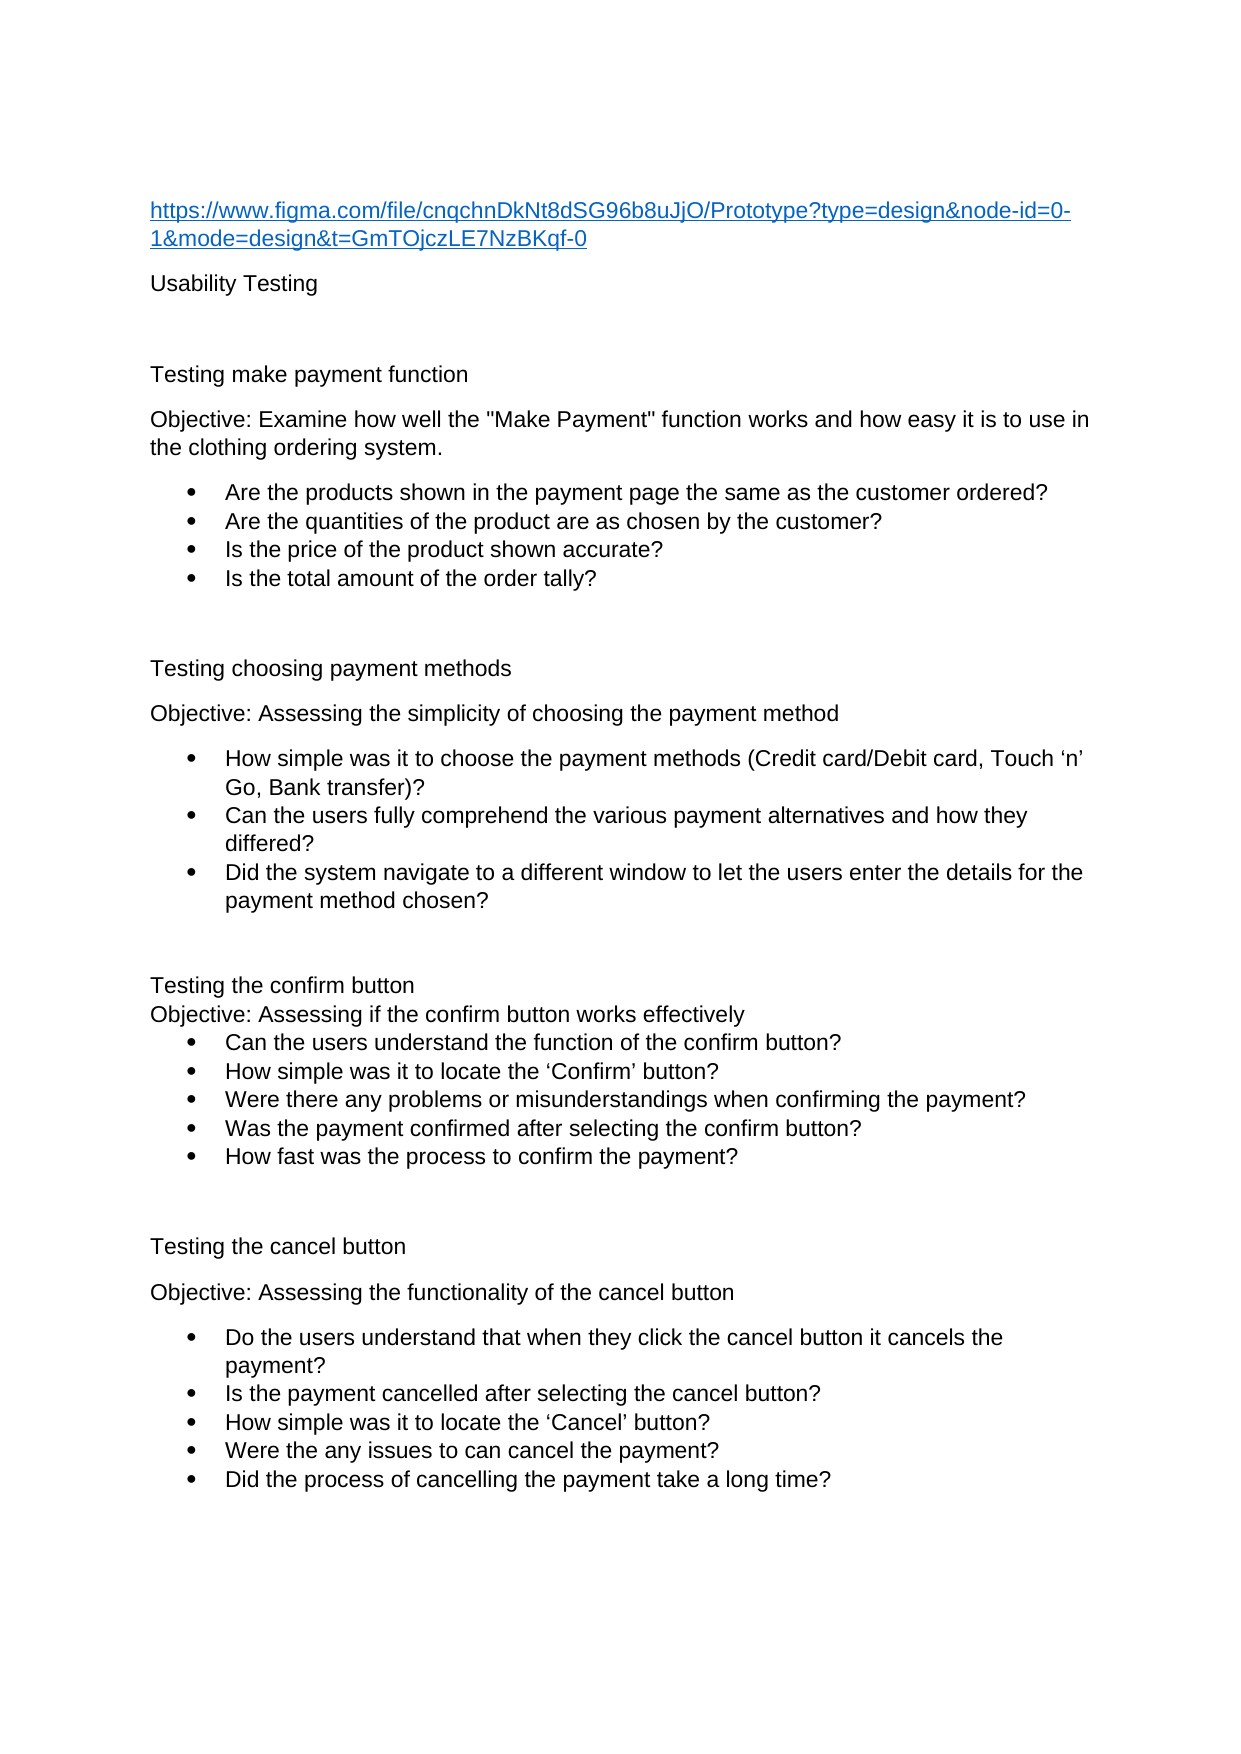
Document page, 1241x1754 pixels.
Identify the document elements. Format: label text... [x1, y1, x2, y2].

list Are the products shown in the payment page the same as the customer ordered? [187, 479, 1090, 506]
list Did the system navigate to a different window to let the users enter the details for the payment method chosen? [187, 859, 1090, 913]
list Were the any issues to can cancel the payment? [187, 1437, 1090, 1464]
list How fast was the process to confirm the payment? [187, 1143, 1090, 1169]
list Is the payment cancelled after selecting the cancel button? [187, 1380, 1090, 1407]
list Do the users understand that when they click the cancel button it cancels the payment? [187, 1323, 1090, 1378]
text Objective: Examine how well the "Make Payment" function works and how easy it is to use in the clothing ordering system. [150, 406, 1090, 461]
text Testing the cancel button [150, 1233, 1090, 1260]
list Was the payment confirmed after selecting the confirm button? [187, 1115, 1090, 1141]
list Is the price of the product shown accurate? [187, 536, 1090, 562]
list How simple was it to locate the ‘Confirm’ button? [187, 1058, 1090, 1084]
text Objective: Assessing the functionality of the cancel button [150, 1278, 1090, 1305]
list How simple was it to choose the payment methods (Credit card/Debit card, Touch ‘n’ Go, Bank transfer)? [187, 745, 1090, 800]
list Did the process of cancelling the payment take a long time? [187, 1466, 1090, 1492]
list Can the users understand the function of the confirm button? [187, 1029, 1090, 1056]
text Usability Testing [150, 270, 1090, 297]
list How simple was it to locate the ‘Cancel’ button? [187, 1409, 1090, 1435]
list Can the users fully comprehend the various payment alternatives and how they differed? [187, 802, 1090, 857]
list Objective: Assessing if the confirm button works effectively [150, 1001, 1090, 1027]
text Testing make payment function [150, 361, 1090, 387]
text Objective: Assessing the simplicity of choosing the payment method [150, 700, 1090, 726]
list Were there any problems or misunderstandings when confirming the payment? [187, 1086, 1090, 1113]
list Testing the confirm button [150, 972, 1090, 999]
text Testing choosing payment methods [150, 655, 1090, 681]
list Are the quantities of the product are as chosen by the customer? [187, 508, 1090, 534]
list Is the total amount of the order tally? [187, 564, 1090, 591]
text https://www.figma.com/file/cnqchnDkNt8dSG96b8uJjO/Prototype?type=design&node-id=0-1&mode=design&t=GmTOjczLE7NzBKqf-0 [150, 197, 1090, 252]
